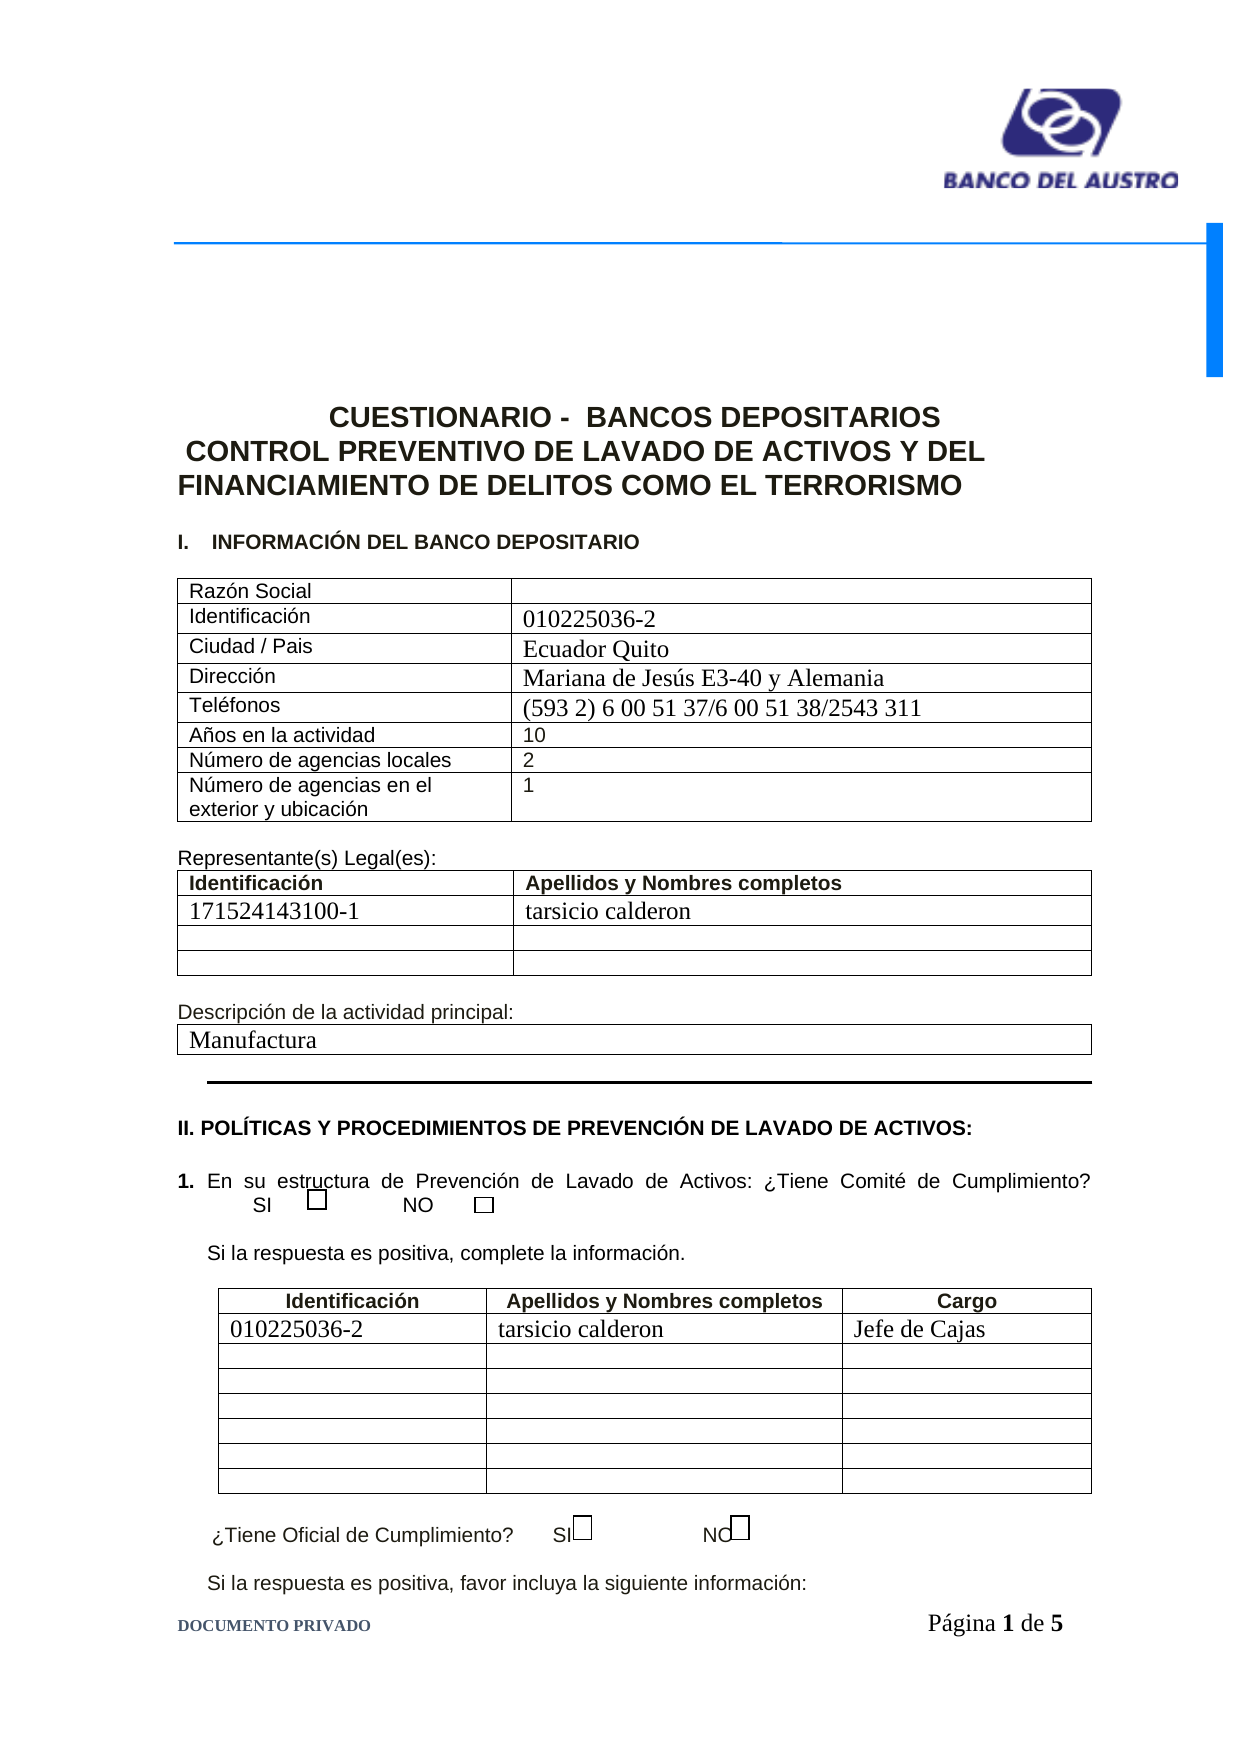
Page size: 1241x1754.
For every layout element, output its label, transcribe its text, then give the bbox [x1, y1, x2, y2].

table_cell tarsicio calderon [487, 1314, 842, 1343]
text Si la respuesta es positiva, complete la información. [207, 1240, 1092, 1264]
table_cell 171524143100-1 [178, 896, 513, 925]
table_cell Jefe de Cajas [843, 1314, 1091, 1343]
table_header Identificación [219, 1289, 486, 1313]
table_cell [487, 1419, 842, 1443]
table_cell [487, 1444, 842, 1468]
table_cell [178, 926, 513, 950]
table_cell 010225036-2 [512, 604, 1091, 633]
table_cell [219, 1469, 486, 1493]
table_cell [843, 1394, 1091, 1418]
text II. POLÍTICAS Y PROCEDIMIENTOS DE PREVENCIÓN DE LAVADO DE ACTIVOS: [177, 1110, 1092, 1140]
table_cell Número de agencias locales [178, 748, 511, 772]
table_cell Ciudad / Pais [178, 634, 511, 662]
table_cell [219, 1444, 486, 1468]
table_cell [487, 1369, 842, 1393]
list En su estructura de Prevención de Lavado de Activos: ¿Tiene Comité de Cumplimiento? SI NO [177, 1168, 1092, 1216]
table_header Cargo [843, 1289, 1091, 1313]
table_cell [219, 1344, 486, 1368]
table_cell [843, 1419, 1091, 1443]
table_cell [219, 1394, 486, 1418]
table_cell tarsicio calderon [514, 896, 1091, 925]
table_cell 010225036-2 [219, 1314, 486, 1343]
table_cell [178, 951, 513, 975]
table_cell [487, 1469, 842, 1493]
table_cell Mariana de Jesús E3-40 y Alemania [512, 664, 1091, 692]
table_cell Teléfonos [178, 693, 511, 722]
table_header Razón Social [178, 579, 511, 603]
text Si la respuesta es positiva, favor incluya la siguiente información: [207, 1571, 1092, 1595]
text CUESTIONARIO - BANCOS DEPOSITARIOS [177, 401, 1092, 434]
table_cell [487, 1344, 842, 1368]
text Descripción de la actividad principal: [177, 1000, 1092, 1024]
table_header [512, 579, 1091, 603]
picture [943, 88, 1179, 189]
table_header Identificación [178, 871, 513, 895]
table_header Apellidos y Nombres completos [514, 871, 1091, 895]
table_cell [843, 1369, 1091, 1393]
table_cell 10 [512, 723, 1091, 747]
text Representante(s) Legal(es): [177, 846, 1092, 870]
table_cell Número de agencias en el exterior y ubicación [178, 773, 511, 821]
table_header Apellidos y Nombres completos [487, 1289, 842, 1313]
table_cell Identificación [178, 604, 511, 633]
text ¿Tiene Oficial de Cumplimiento? SI NO [212, 1523, 1092, 1547]
table_cell (593 2) 6 00 51 37/6 00 51 38/2543 311 [512, 693, 1091, 722]
table_cell 1 [512, 773, 1091, 821]
table_cell 2 [512, 748, 1091, 772]
table_cell [514, 951, 1091, 975]
text I. INFORMACIÓN DEL BANCO DEPOSITARIO [177, 530, 1092, 554]
table_cell [219, 1369, 486, 1393]
table_cell [219, 1419, 486, 1443]
table_cell [487, 1394, 842, 1418]
table_cell [514, 926, 1091, 950]
table_cell [843, 1444, 1091, 1468]
table_cell [843, 1469, 1091, 1493]
table_cell Dirección [178, 664, 511, 692]
table_cell [843, 1344, 1091, 1368]
text CONTROL PREVENTIVO DE LAVADO DE ACTIVOS Y DEL FINANCIAMIENTO DE DELITOS COMO EL TERRORISMO [177, 434, 1092, 501]
table_cell Ecuador Quito [512, 634, 1091, 662]
table_header Manufactura [178, 1025, 1091, 1053]
table_cell Años en la actividad [178, 723, 511, 747]
